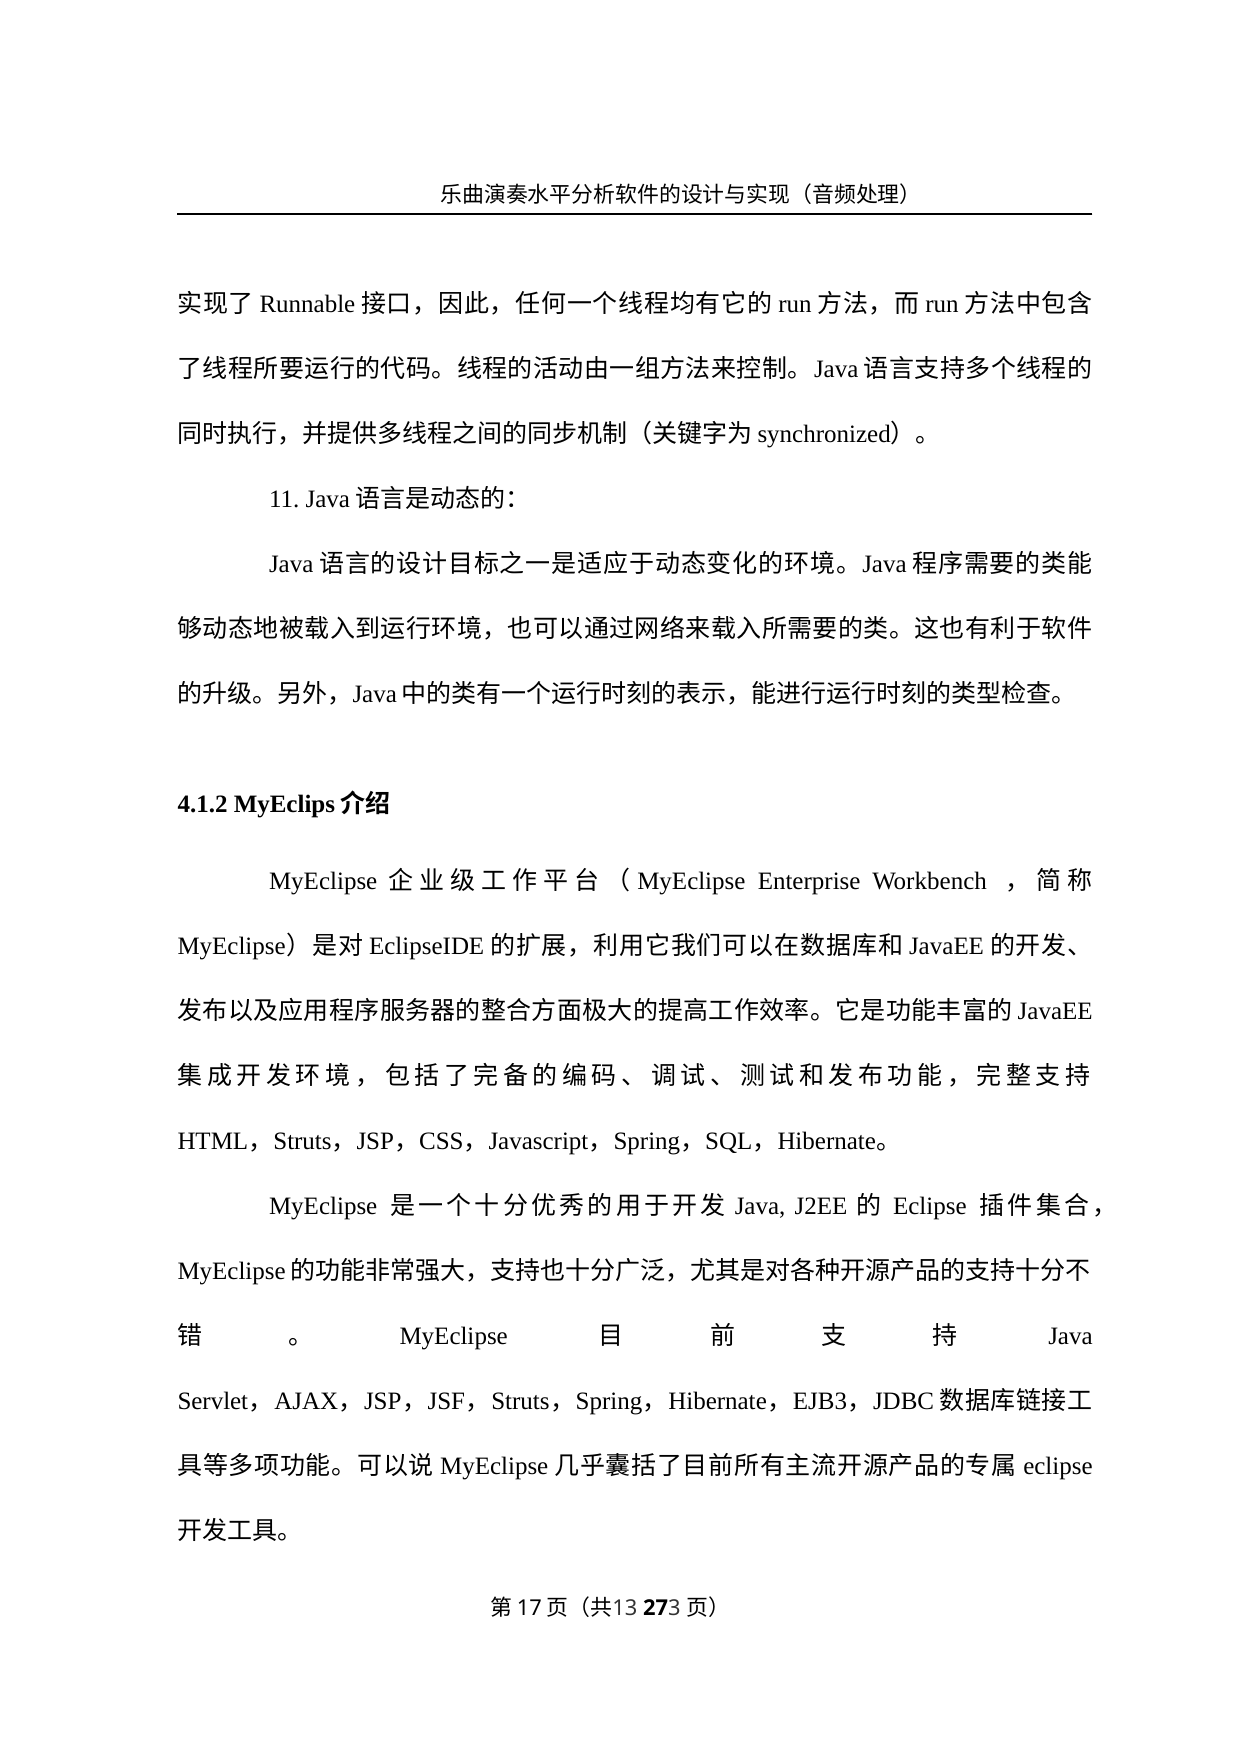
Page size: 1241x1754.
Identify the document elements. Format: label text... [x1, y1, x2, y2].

text MyEclipse 是一个十分优秀的用于开发Java, J2EE的 Eclipse 插件集合，MyEclipse的功能非常强大，支持也十分广泛，尤其是对各种开源产品的支持十分不错。MyEclipse目前支持Java Servlet，AJAX，JSP，JSF，Struts，Spring，Hibernate，EJB3，JDBC数据库链接工具等多项功能。可以说MyEclipse几乎囊括了目前所有主流开源产品的专属eclipse开发工具。 [177, 1171, 1092, 1561]
text 11. Java语言是动态的： [177, 464, 1092, 529]
text Java语言的设计目标之一是适应于动态变化的环境。Java程序需要的类能够动态地被载入到运行环境，也可以通过网络来载入所需要的类。这也有利于软件的升级。另外，Java中的类有一个运行时刻的表示，能进行运行时刻的类型检查。 [177, 529, 1092, 724]
text MyEclipse企业级工作平台（MyEclipse Enterprise Workbench ，简称MyEclipse）是对EclipseIDE的扩展，利用它我们可以在数据库和JavaEE的开发、发布以及应用程序服务器的整合方面极大的提高工作效率。它是功能丰富的JavaEE集成开发环境，包括了完备的编码、调试、测试和发布功能，完整支持HTML，Struts，JSP，CSS，Javascript，Spring，SQL，Hibernate。 [177, 846, 1092, 1171]
subtitle 4.1.2 MyEclips介绍 [177, 769, 1092, 834]
